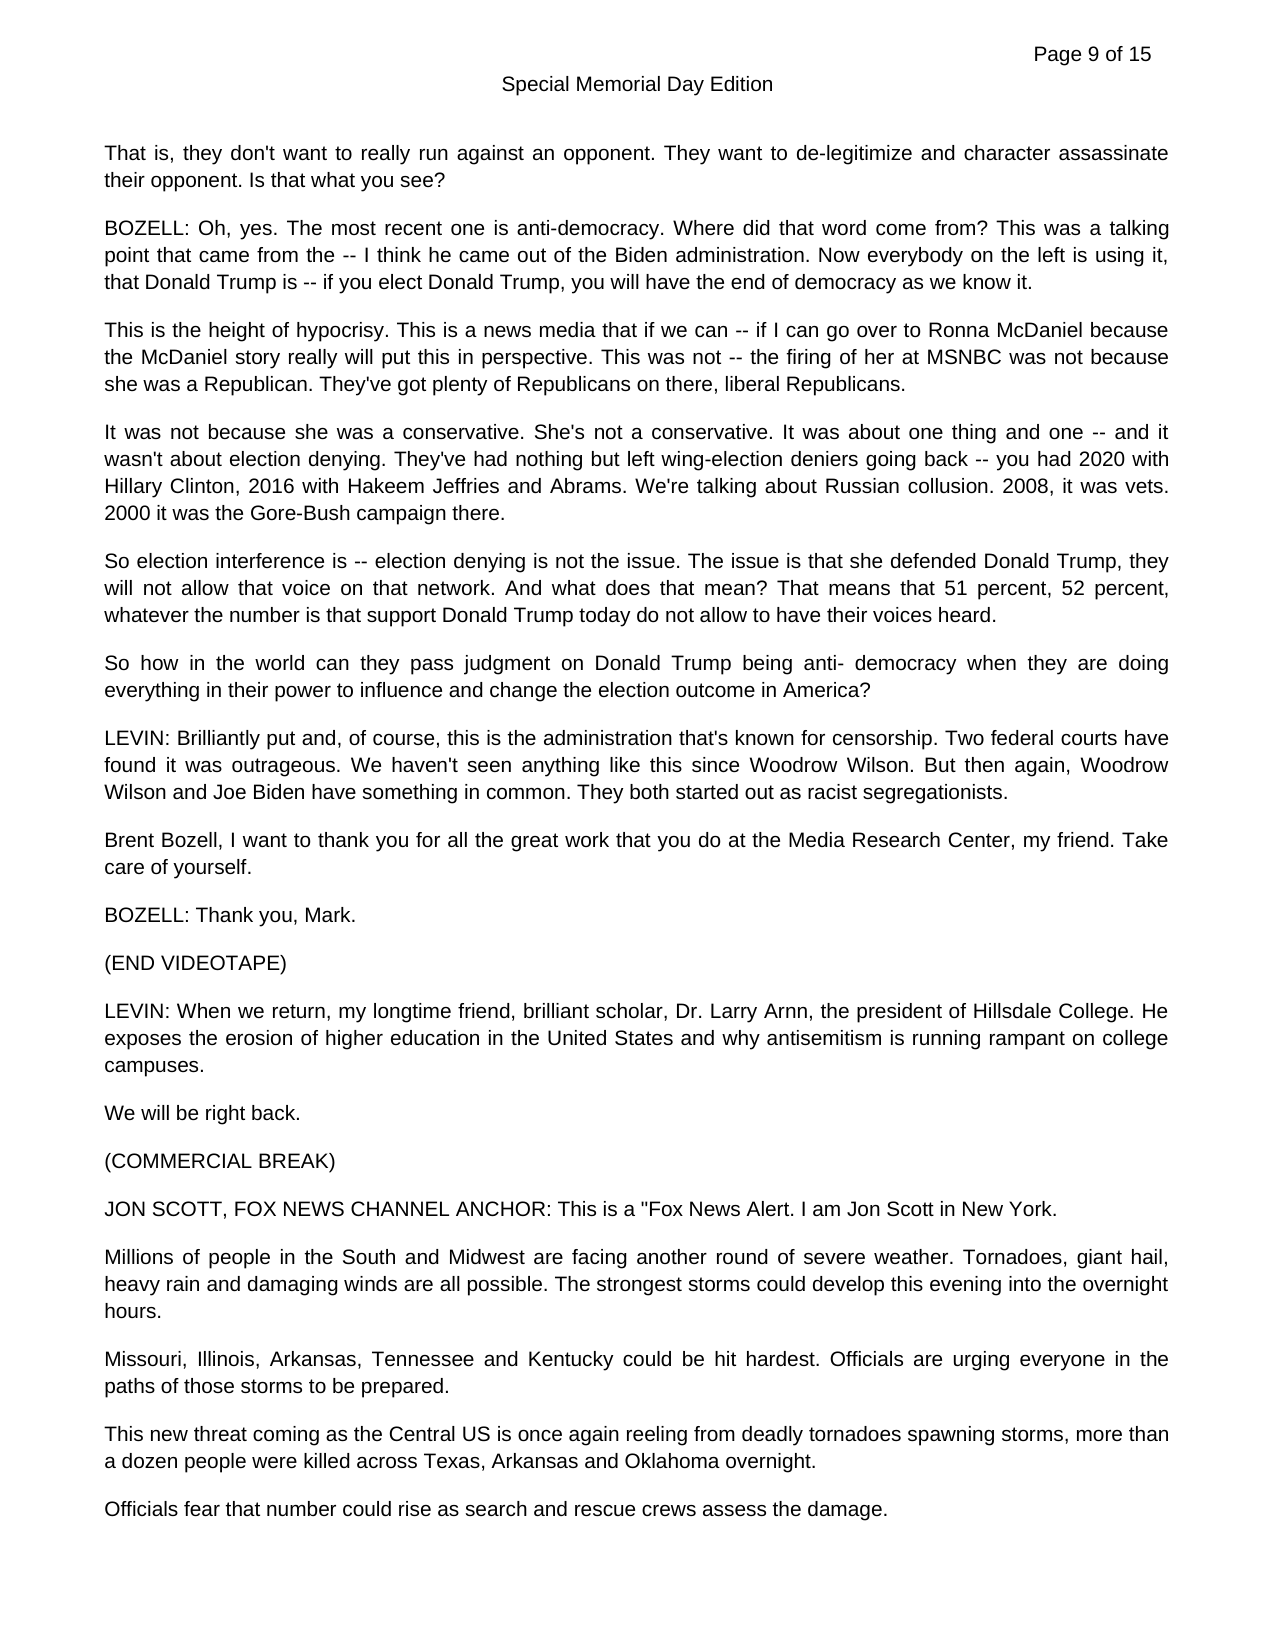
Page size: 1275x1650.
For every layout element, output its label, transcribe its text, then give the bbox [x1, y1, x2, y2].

text (END VIDEOTAPE) [104, 948, 1171, 975]
text Officials fear that number could rise as search and rescue crews assess the damage. [104, 1494, 1171, 1521]
text This new threat coming as the Central US is once again reeling from deadly tornadoes spawning storms, more than a dozen people were killed across Texas, Arkansas and Oklahoma overnight. [104, 1419, 1171, 1473]
text So election interference is -- election denying is not the issue. The issue is that she defended Donald Trump, they will not allow that voice on that network. And what does that mean? That means that 51 percent, 52 percent, whatever the number is that support Donald Trump today do not allow to have their voices heard. [104, 546, 1171, 627]
text Brent Bozell, I want to thank you for all the great work that you do at the Media Research Center, my friend. Take care of yourself. [104, 825, 1171, 879]
text Missouri, Illinois, Arkansas, Tennessee and Kentucky could be hit hardest. Officials are urging everyone in the paths of those storms to be prepared. [104, 1344, 1171, 1398]
text BOZELL: Oh, yes. The most recent one is anti-democracy. Where did that word come from? This was a talking point that came from the -- I think he came out of the Biden administration. Now everybody on the left is using it, that Donald Trump is -- if you elect Donald Trump, you will have the end of democracy as we know it. [104, 212, 1171, 294]
text JON SCOTT, FOX NEWS CHANNEL ANCHOR: This is a "Fox News Alert. I am Jon Scott in New York. [104, 1194, 1171, 1221]
text We will be right back. [104, 1098, 1171, 1125]
text LEVIN: When we return, my longtime friend, brilliant scholar, Dr. Larry Arnn, the president of Hillsdale College. He exposes the erosion of higher education in the United States and why antisemitism is running rampant on college campuses. [104, 996, 1171, 1077]
text (COMMERCIAL BREAK) [104, 1146, 1171, 1173]
text Millions of people in the South and Midwest are facing another round of severe weather. Tornadoes, giant hail, heavy rain and damaging winds are all possible. The strongest storms could develop this evening into the overnight hours. [104, 1242, 1171, 1323]
text BOZELL: Thank you, Mark. [104, 900, 1171, 927]
text That is, they don't want to really run against an opponent. They want to de-legitimize and character assassinate their opponent. Is that what you see? [104, 137, 1171, 192]
text LEVIN: Brilliantly put and, of course, this is the administration that's known for censorship. Two federal courts have found it was outrageous. We haven't seen anything like this since Woodrow Wilson. But then again, Woodrow Wilson and Joe Biden have something in common. They both started out as racist segregationists. [104, 723, 1171, 804]
text This is the height of hypocrisy. This is a news media that if we can -- if I can go over to Ronna McDaniel because the McDaniel story really will put this in perspective. This was not -- the firing of her at MSNBC was not because she was a Republican. They've got plenty of Republicans on there, liberal Republicans. [104, 314, 1171, 396]
text So how in the world can they pass judgment on Donald Trump being anti- democracy when they are doing everything in their power to influence and change the election outcome in America? [104, 648, 1171, 702]
text It was not because she was a conservative. She's not a conservative. It was about one thing and one -- and it wasn't about election denying. They've had nothing but left wing-election deniers going back -- you had 2020 with Hillary Clinton, 2016 with Hakeem Jeffries and Abrams. We're talking about Russian collusion. 2008, it was vets. 2000 it was the Gore-Bush campaign there. [104, 417, 1171, 525]
